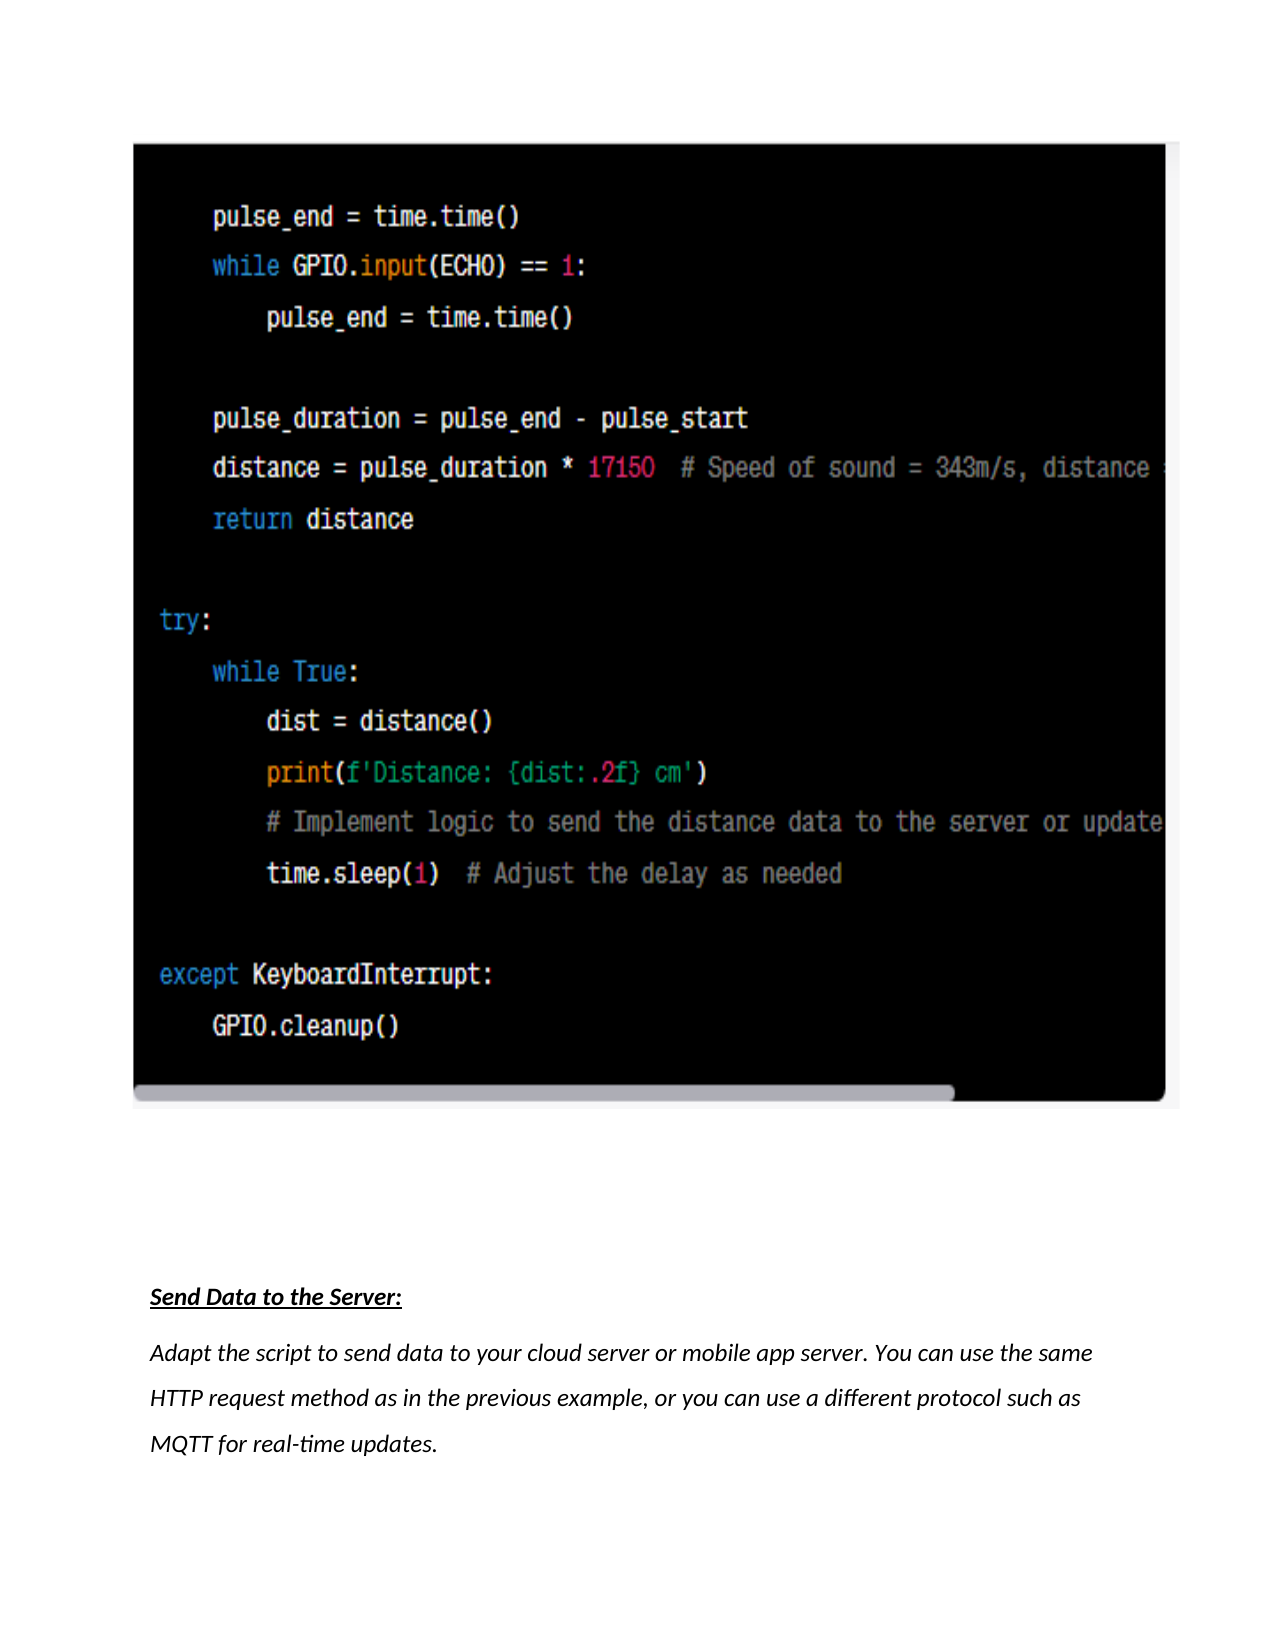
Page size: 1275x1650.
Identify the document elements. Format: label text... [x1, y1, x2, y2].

text Adapt the script to send data to your cloud server or mobile app server. You can use the same HTTP request method as in the previous example, or you can use a different protocol such as MQTT for real-time updates. [150, 1337, 1125, 1459]
picture [132, 133, 1180, 1109]
text Send Data to the Server: [150, 1281, 1125, 1312]
